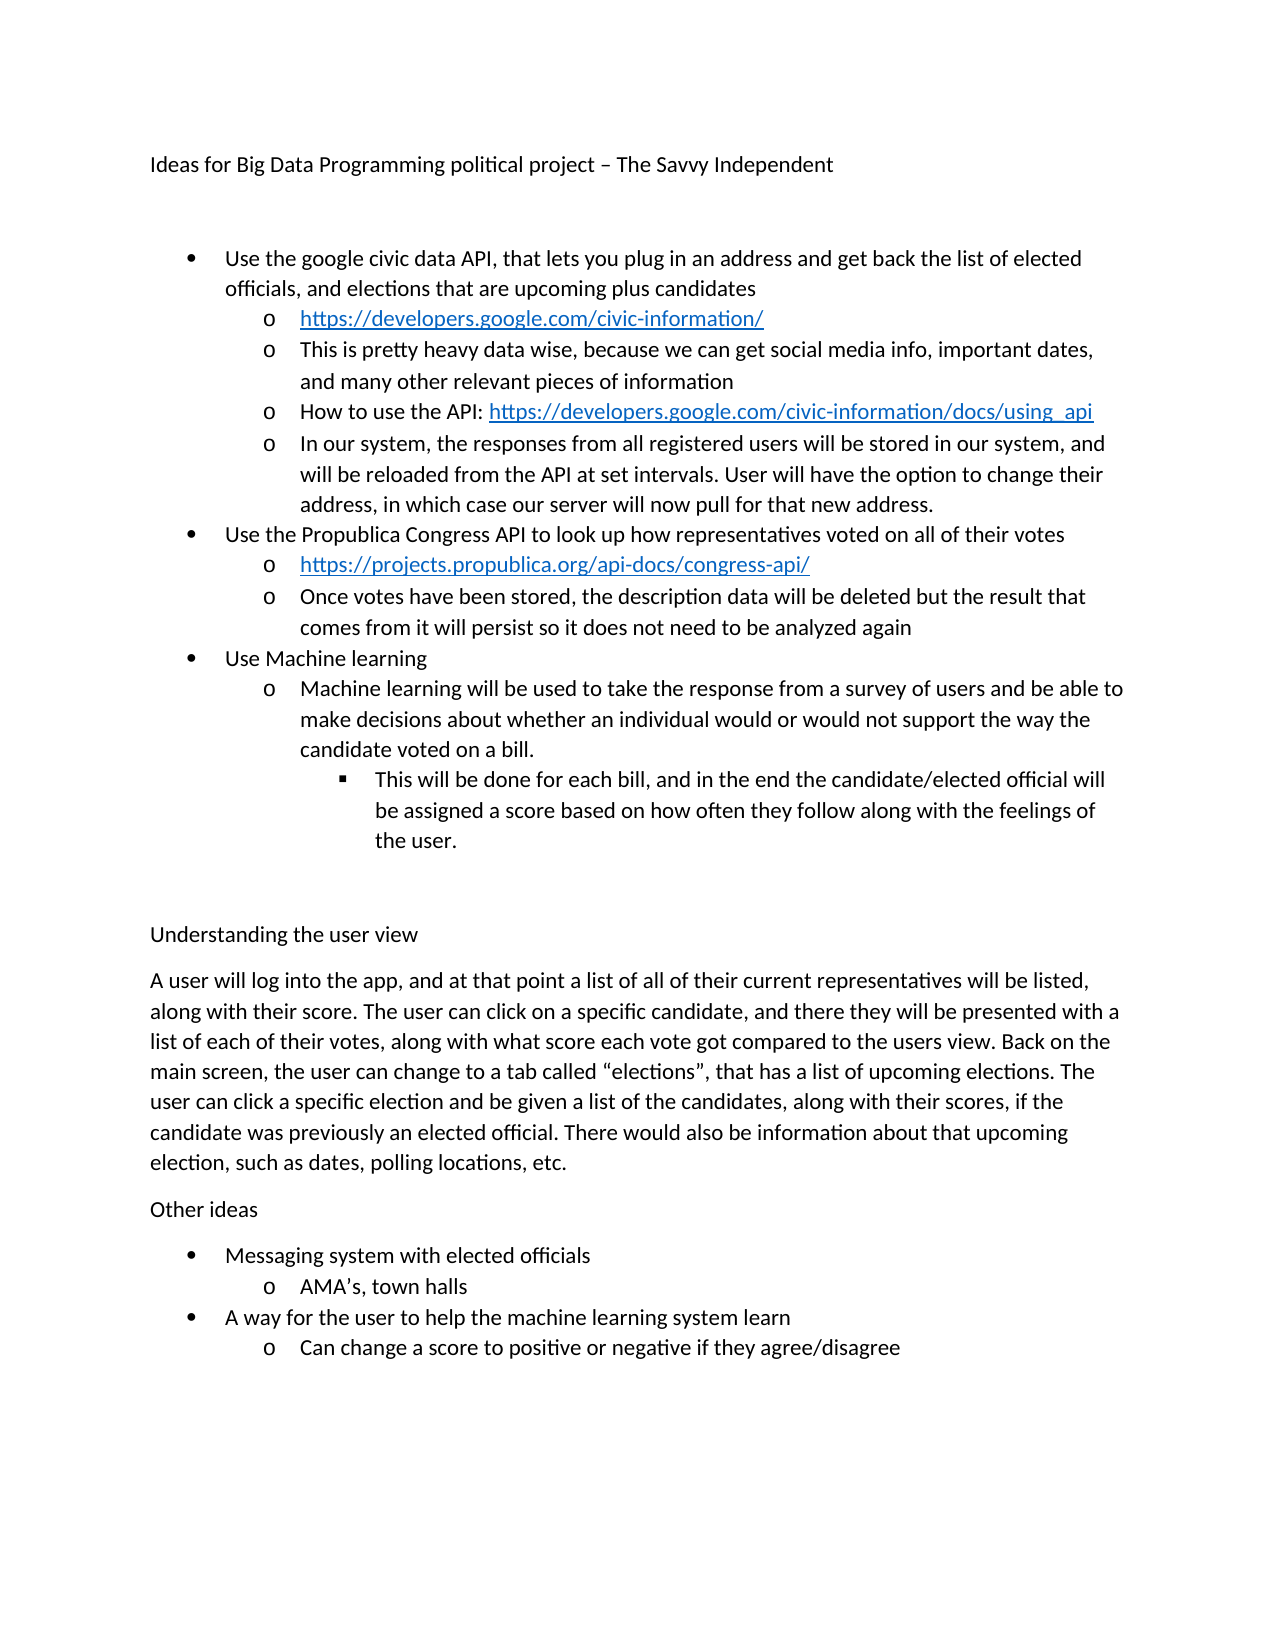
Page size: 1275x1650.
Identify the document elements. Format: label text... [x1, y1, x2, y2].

list Use the Propublica Congress API to look up how representatives voted on all of their votes [187, 520, 1125, 548]
text A user will log into the app, and at that point a list of all of their current representatives will be listed, along with their score. The user can click on a specific candidate, and there they will be presented with a list of each of their votes, along with what score each vote got compared to the users view. Back on the main screen, the user can change to a tab called “elections”, that has a list of upcoming elections. The user can click a specific election and be given a list of the candidates, along with their scores, if the candidate was previously an elected official. There would also be information about that upcoming election, such as dates, polling locations, etc. [150, 967, 1125, 1176]
text Understanding the user view [150, 920, 1125, 948]
list Use the google civic data API, that lets you plug in an address and get back the list of elected officials, and elections that are upcoming plus candidates [187, 244, 1125, 302]
list A way for the user to help the machine learning system learn [187, 1303, 1125, 1331]
list How to use the API: https://developers.google.com/civic-information/docs/using_api [262, 397, 1125, 426]
list This is pretty heavy data wise, because we can get social media info, important dates, and many other relevant pieces of information [262, 336, 1125, 395]
list AMA’s, town halls [262, 1272, 1125, 1301]
list In our system, the responses from all registered users will be stored in our system, and will be reloaded from the API at set intervals. User will have the option to change their address, in which case our server will now pull for that new address. [262, 429, 1125, 518]
list https://developers.google.com/civic-information/ [262, 304, 1125, 333]
list Can change a score to positive or negative if they agree/disagree [262, 1333, 1125, 1363]
list Machine learning will be used to take the response from a survey of users and be able to make decisions about whether an individual would or would not support the way the candidate voted on a bill. [262, 674, 1125, 763]
text Other ideas [150, 1195, 1125, 1223]
list https://projects.propublica.org/api-docs/congress-api/ [262, 551, 1125, 580]
list Once votes have been stored, the description data will be deleted but the result that comes from it will persist so it does not need to be analyzed again [262, 582, 1125, 641]
list Use Machine learning [187, 644, 1125, 672]
list This will be done for each bill, and in the end the candidate/elected official will be assigned a score based on how often they follow along with the feelings of the user. [337, 766, 1125, 854]
text Ideas for Big Data Programming political project – The Savvy Independent [150, 150, 1125, 178]
list Messaging system with elected officials [187, 1242, 1125, 1270]
